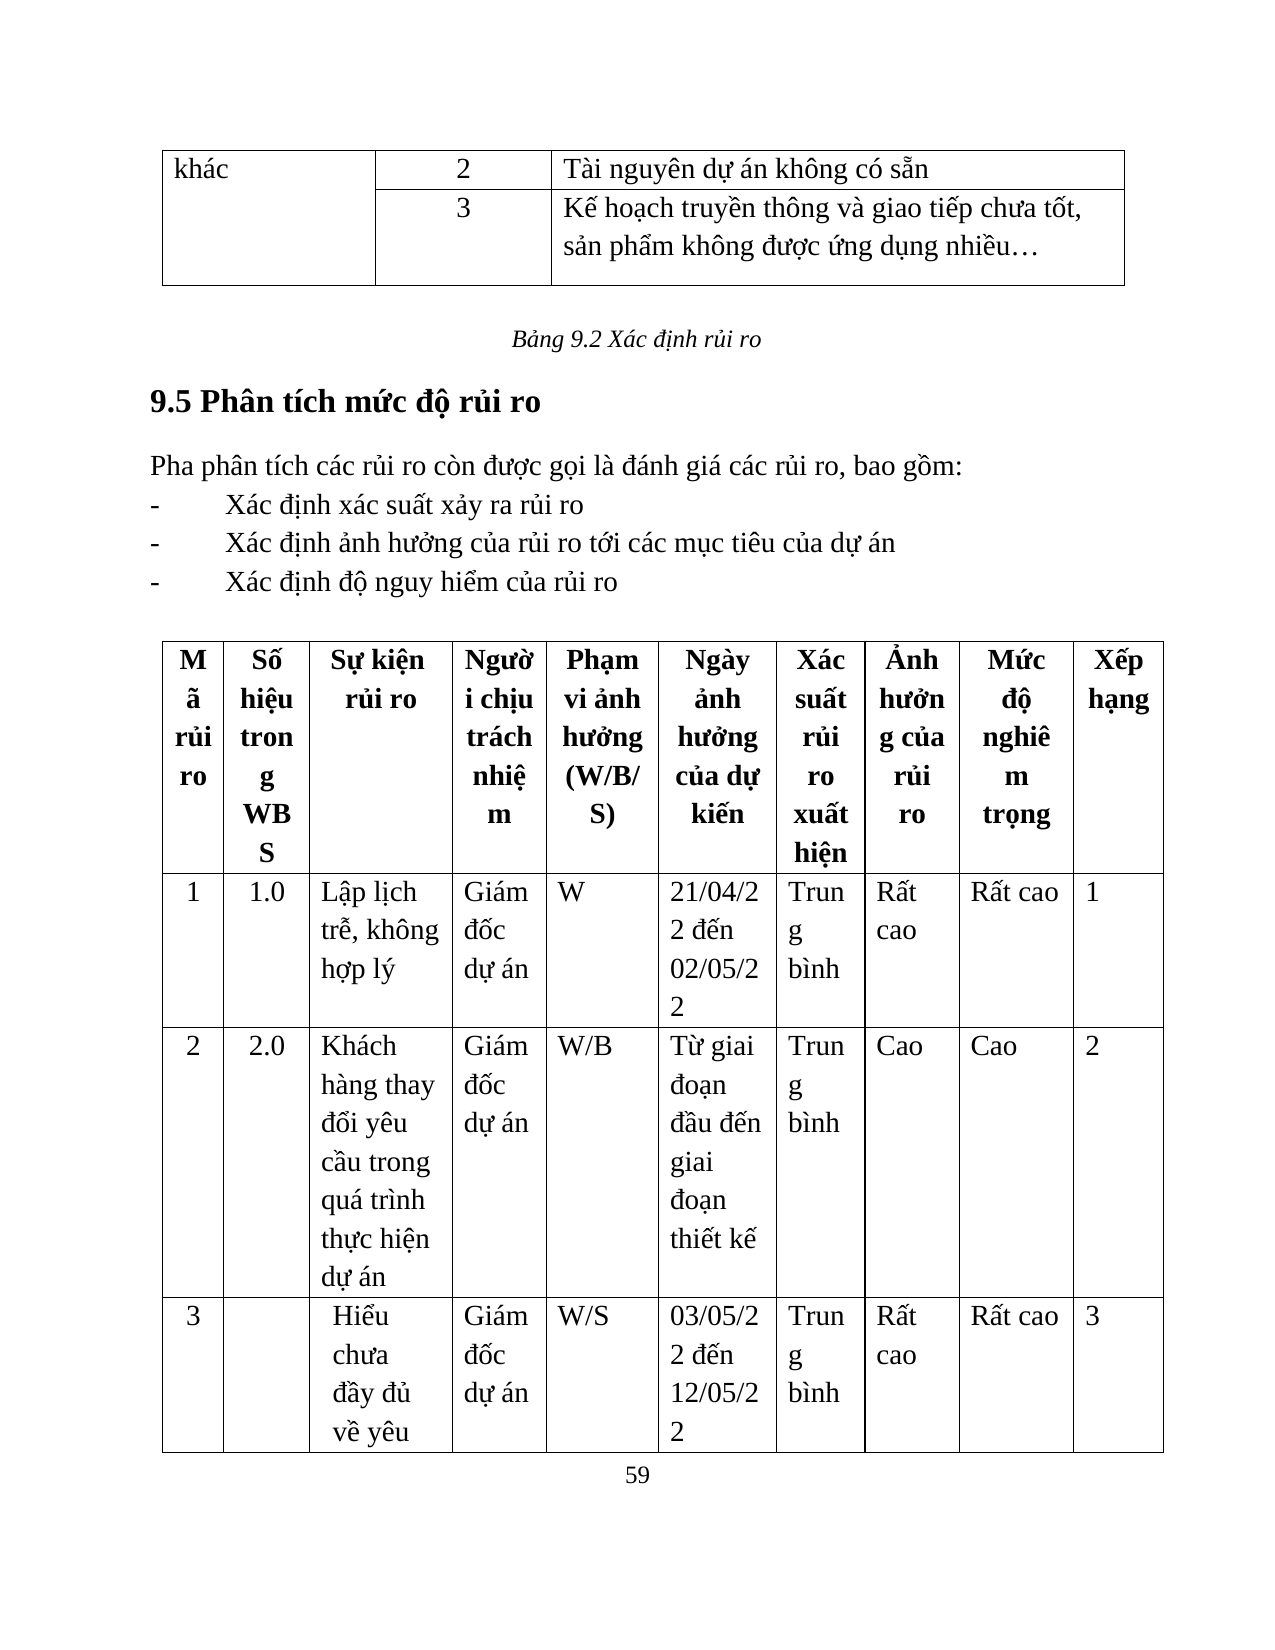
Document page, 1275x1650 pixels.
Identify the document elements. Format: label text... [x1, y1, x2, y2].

list Xác định xác suất xảy ra rủi ro [150, 487, 1125, 521]
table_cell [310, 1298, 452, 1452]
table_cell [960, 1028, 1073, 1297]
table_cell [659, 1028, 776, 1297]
table_cell Kế hoạch truyền thông và giao tiếp chưa tốt, sản phẩm không được ứng dụng nhiều… [552, 190, 1124, 284]
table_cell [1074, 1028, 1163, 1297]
table_header Mã rủi ro [163, 642, 223, 873]
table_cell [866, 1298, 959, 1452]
table_header Số hiệu trong WBS [224, 642, 309, 873]
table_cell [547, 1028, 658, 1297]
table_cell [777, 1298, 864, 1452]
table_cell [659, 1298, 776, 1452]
text 9.5 Phân tích mức độ rủi ro [150, 381, 1125, 420]
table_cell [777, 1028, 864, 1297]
table_header Xếp hạng [1074, 642, 1163, 873]
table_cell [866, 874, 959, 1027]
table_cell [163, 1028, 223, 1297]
table_header Ảnh hưởng của rủi ro [866, 642, 959, 873]
table_cell 1.0 [224, 874, 309, 1027]
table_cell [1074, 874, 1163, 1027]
table_cell 3 [376, 190, 551, 284]
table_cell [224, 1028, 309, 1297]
table_cell 1 [163, 874, 223, 1027]
text Bảng 9.2 Xác định rủi ro [150, 324, 1125, 353]
table_header Mức độ nghiêm trọng [960, 642, 1073, 873]
table_cell Các lĩnh vực khác [163, 151, 375, 284]
table_header Người chịu trách nhiệm [453, 642, 546, 873]
table_header Xác suất rủi ro xuất hiện [777, 642, 864, 873]
table_header Sự kiện rủi ro [310, 642, 452, 873]
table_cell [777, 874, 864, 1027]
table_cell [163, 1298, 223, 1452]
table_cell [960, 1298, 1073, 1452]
table_cell Giám đốc dự án [453, 874, 546, 1027]
text Pha phân tích các rủi ro còn được gọi là đánh giá các rủi ro, bao gồm: [150, 448, 1125, 482]
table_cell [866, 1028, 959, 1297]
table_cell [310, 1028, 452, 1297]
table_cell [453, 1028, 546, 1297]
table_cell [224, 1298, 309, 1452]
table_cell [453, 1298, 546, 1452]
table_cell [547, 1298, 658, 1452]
table_cell W [547, 874, 658, 1027]
list Xác định độ nguy hiểm của rủi ro [150, 564, 1125, 598]
table_header Ngày ảnh hưởng của dự kiến [659, 642, 776, 873]
table_cell 21/04/22 đến 02/05/22 [659, 874, 776, 1027]
table_cell 2 [376, 151, 551, 189]
list Xác định ảnh hưởng của rủi ro tới các mục tiêu của dự án [150, 526, 1125, 559]
table_header Phạm vi ảnh hưởng (W/B/S) [547, 642, 658, 873]
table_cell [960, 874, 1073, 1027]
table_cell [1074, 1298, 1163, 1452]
table_cell Lập lịch trễ, không hợp lý [310, 874, 452, 1027]
table_cell Tài nguyên dự án không có sẵn [552, 151, 1124, 189]
